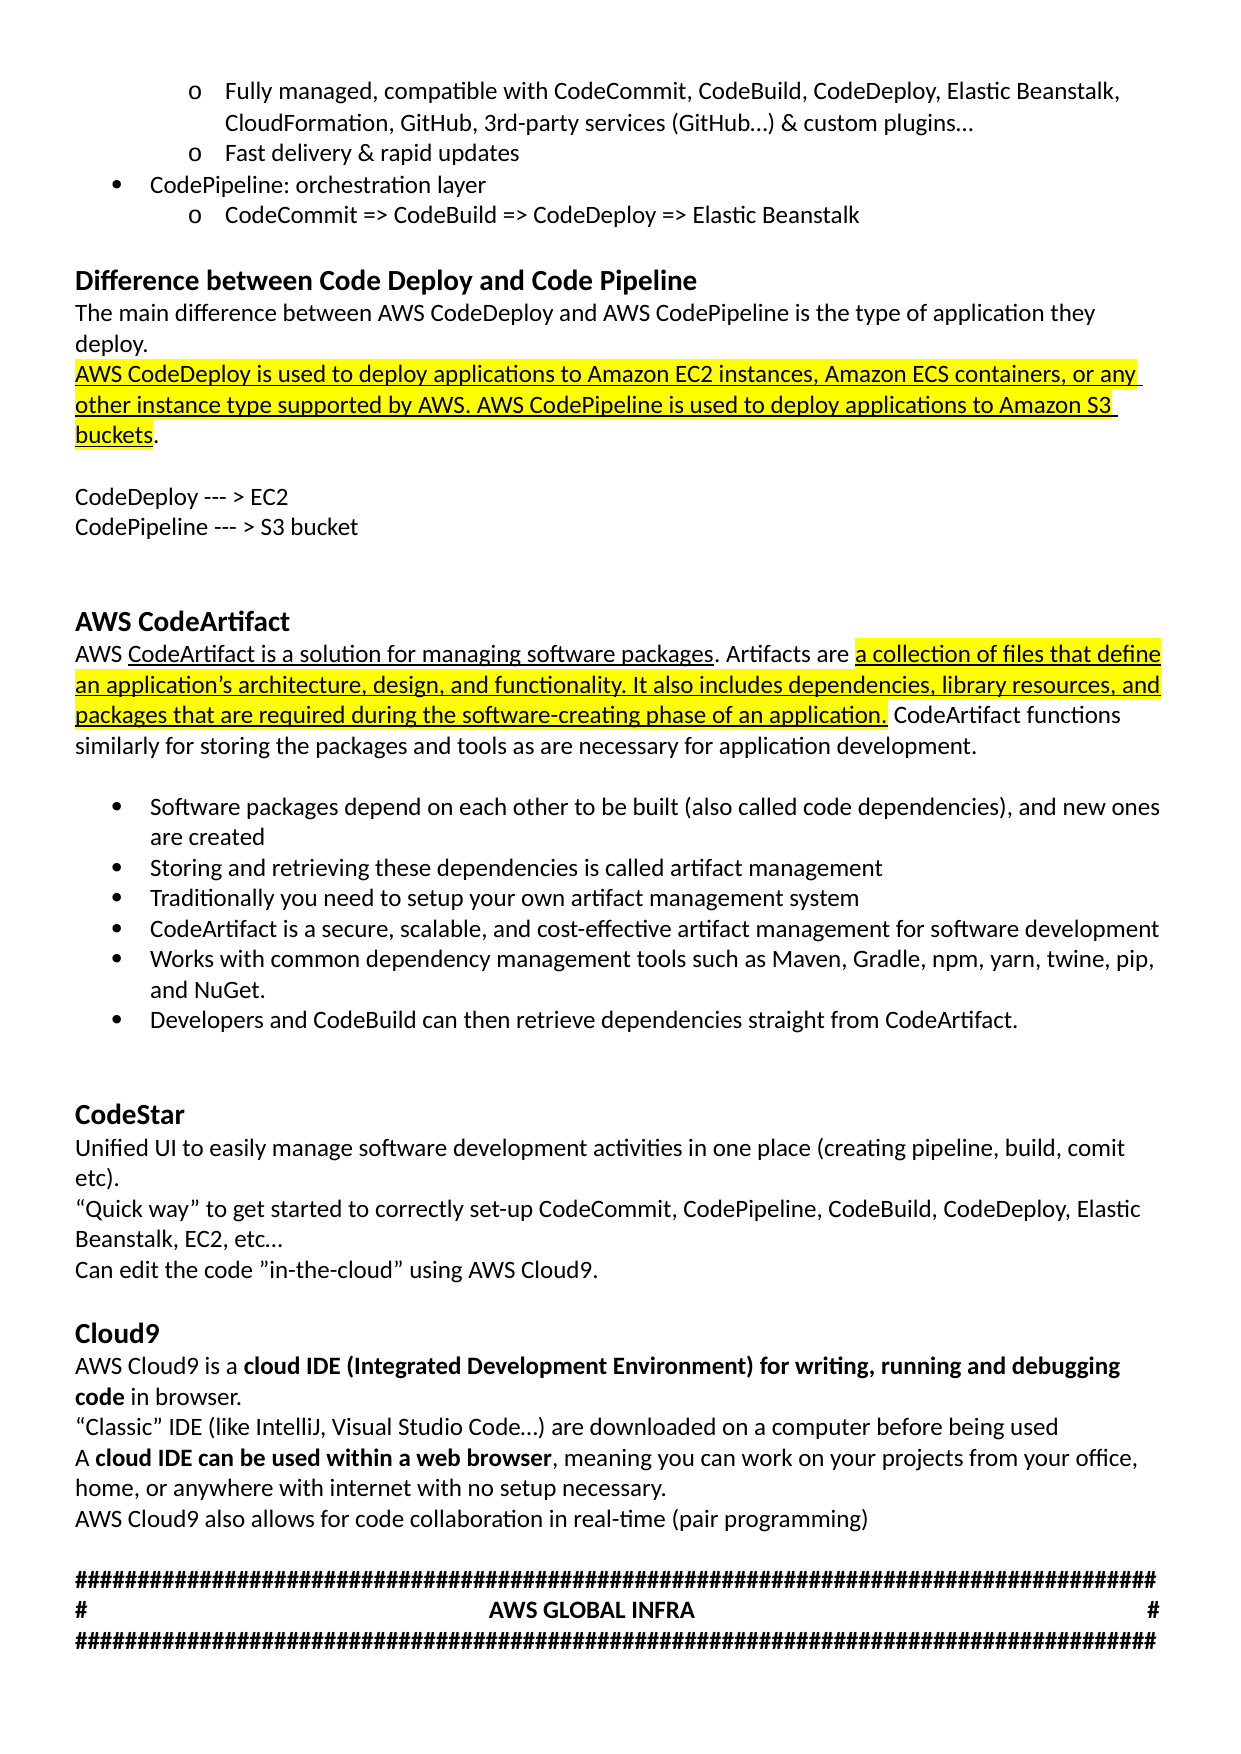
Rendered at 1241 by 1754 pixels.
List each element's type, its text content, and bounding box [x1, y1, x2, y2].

text CodeStar [75, 1096, 1165, 1132]
text ####################################################################################### [75, 1625, 1165, 1656]
text AWS CodeArtifact [75, 603, 1165, 638]
text AWS CodeDeploy is used to deploy applications to Amazon EC2 instances, Amazon ECS containers, or any other instance type supported by AWS. AWS CodePipeline is used to deploy applications to Amazon S3 buckets. [75, 358, 1165, 450]
text AWS Cloud9 also allows for code collaboration in real-time (pair programming) [75, 1503, 1165, 1534]
text “Classic” IDE (like IntelliJ, Visual Studio Code…) are downloaded on a computer before being used [75, 1412, 1165, 1442]
list Developers and CodeBuild can then retrieve dependencies straight from CodeArtifact. [112, 1004, 1165, 1035]
text Difference between Code Deploy and Code Pipeline [75, 262, 1165, 297]
text ####################################################################################### [75, 1564, 1165, 1595]
list Software packages depend on each other to be built (also called code dependencies), and new ones are created [112, 791, 1165, 852]
text Cloud9 [75, 1315, 1165, 1351]
text The main difference between AWS CodeDeploy and AWS CodePipeline is the type of application they deploy. [75, 297, 1165, 358]
text # AWS GLOBAL INFRA # [75, 1595, 1165, 1625]
list Fast delivery & rapid updates [187, 137, 1165, 169]
list CodeArtifact is a secure, scalable, and cost-effective artifact management for software development [112, 913, 1165, 943]
text Can edit the code ”in-the-cloud” using AWS Cloud9. [75, 1254, 1165, 1284]
list Works with common dependency management tools such as Maven, Gradle, npm, yarn, twine, pip, and NuGet. [112, 943, 1165, 1004]
text Unified UI to easily manage software development activities in one place (creating pipeline, build, comit etc). [75, 1132, 1165, 1193]
list Storing and retrieving these dependencies is called artifact management [112, 852, 1165, 882]
text CodePipeline --- > S3 bucket [75, 511, 1165, 542]
text “Quick way” to get started to correctly set-up CodeCommit, CodePipeline, CodeBuild, CodeDeploy, Elastic Beanstalk, EC2, etc… [75, 1193, 1165, 1254]
text CodeDeploy --- > EC2 [75, 481, 1165, 511]
text AWS Cloud9 is a cloud IDE (Integrated Development Environment) for writing, running and debugging code in browser. [75, 1351, 1165, 1412]
text A cloud IDE can be used within a web browser, meaning you can work on your projects from your office, home, or anywhere with internet with no setup necessary. [75, 1442, 1165, 1503]
text AWS CodeArtifact is a solution for managing software packages. Artifacts are a collection of files that define an application’s architecture, design, and functionality. It also includes dependencies, library resources, and packages that are required during the software-creating phase of an application. CodeArtifact functions similarly for storing the packages and tools as are necessary for application development. [75, 638, 1165, 760]
list Fully managed, compatible with CodeCommit, CodeBuild, CodeDeploy, Elastic Beanstalk, CloudFormation, GitHub, 3rd-party services (GitHub…) & custom plugins… [187, 75, 1165, 137]
list CodeCommit => CodeBuild => CodeDeploy => Elastic Beanstalk [187, 199, 1165, 231]
list CodePipeline: orchestration layer [112, 169, 1165, 199]
list Traditionally you need to setup your own artifact management system [112, 882, 1165, 913]
